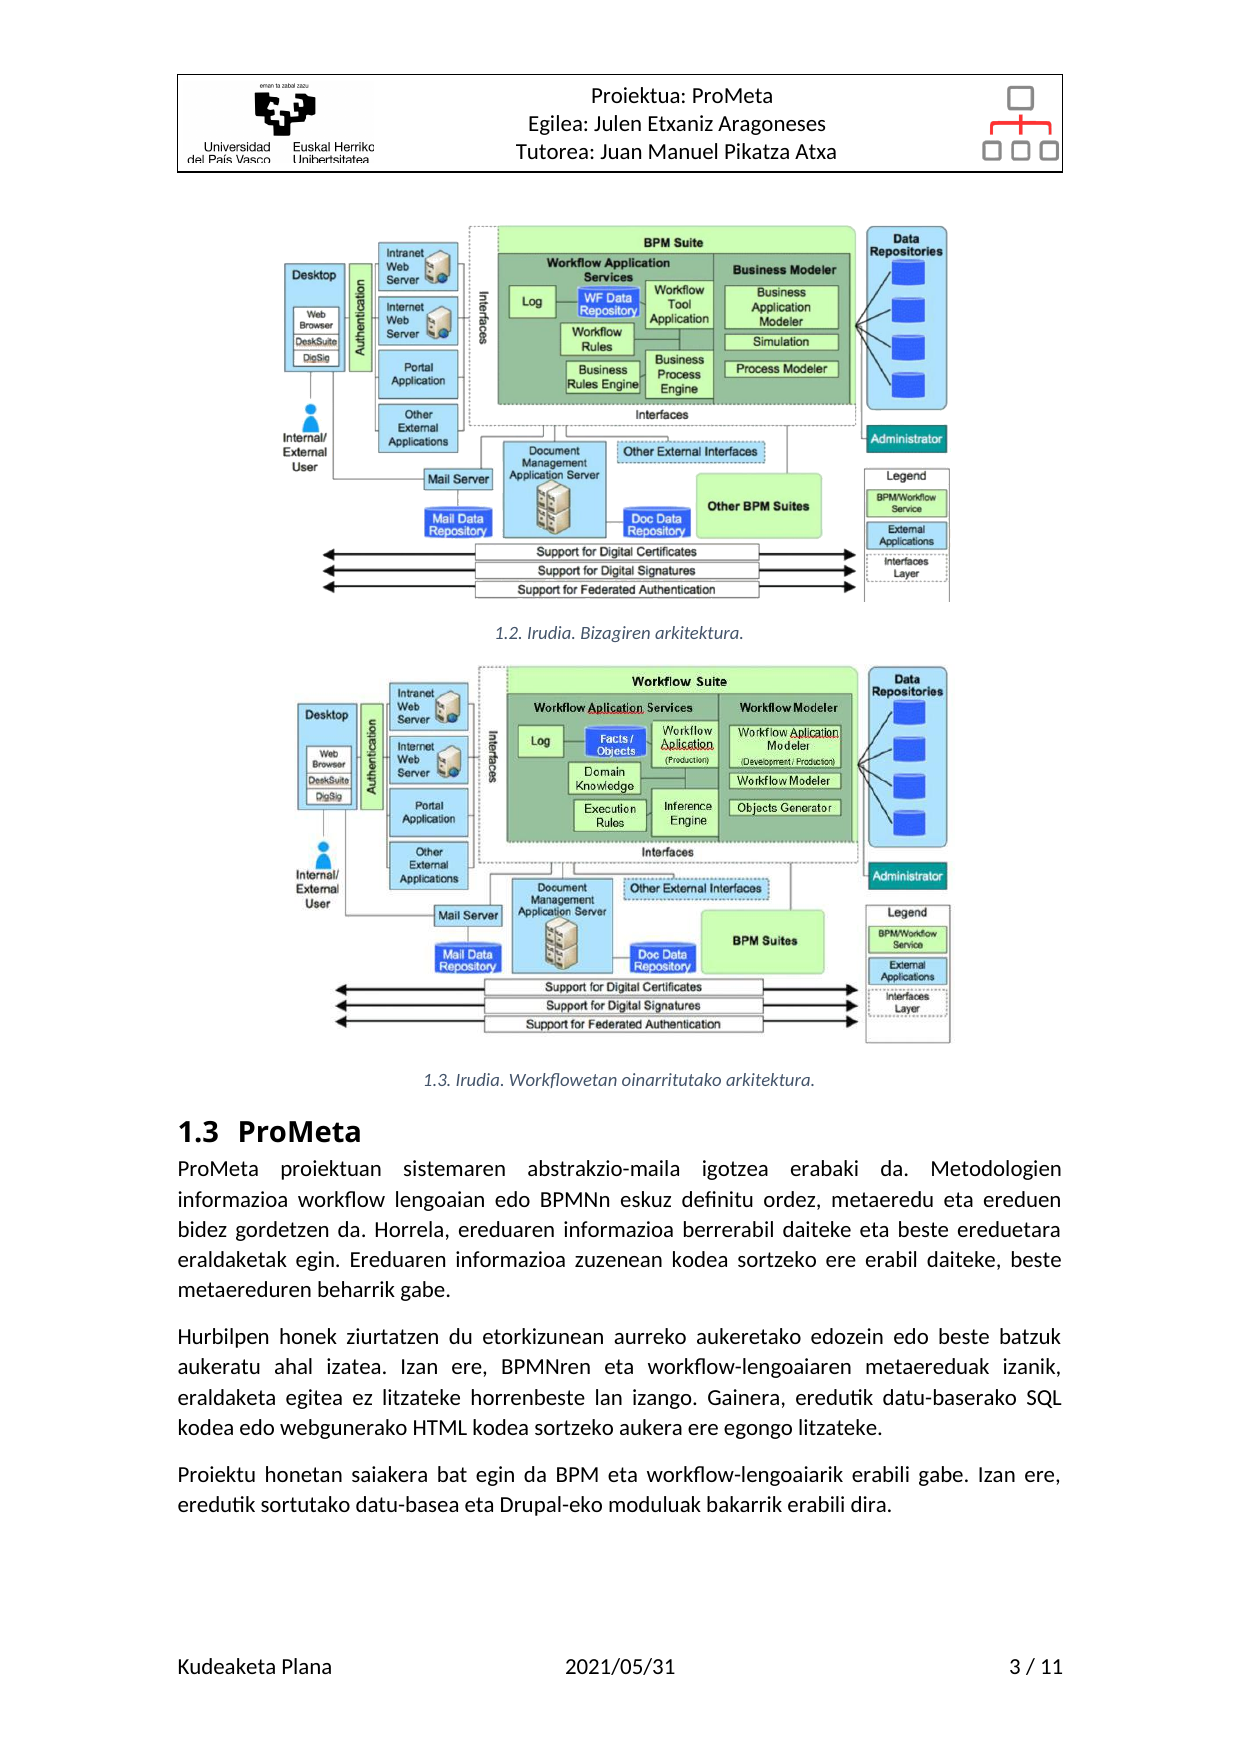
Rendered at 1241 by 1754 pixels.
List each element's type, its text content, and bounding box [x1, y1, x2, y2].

subtitle ProMeta [177, 1112, 1063, 1151]
picture [183, 81, 374, 163]
picture [280, 219, 960, 602]
text 1.3. Irudia. Workflowetan oinarritutako arkitektura. [177, 1068, 1063, 1091]
text Proiektu honetan saiakera bat egin da BPM eta workflow-lengoaiarik erabili gabe. Izan ere, eredutik sortutako datu-basea eta Drupal-eko moduluak bakarrik erabili dira. [177, 1460, 1063, 1518]
text ProMeta proiektuan sistemaren abstrakzio-maila igotzea erabaki da. Metodologien informazioa workflow lengoaian edo BPMNn eskuz definitu ordez, metaeredu eta ereduen bidez gordetzen da. Horrela, ereduaren informazioa berrerabil daiteke eta beste ereduetara eraldaketak egin. Ereduaren informazioa zuzenean kodea sortzeko ere erabil daiteke, beste metaereduren beharrik gabe. [177, 1154, 1063, 1303]
text 1.2. Irudia. Bizagiren arkitektura. [177, 621, 1063, 644]
text Hurbilpen honek ziurtatzen du etorkizunean aurreko aukeretako edozein edo beste batzuk aukeratu ahal izatea. Izan ere, BPMNren eta workflow-lengoaiaren metaereduak izanik, eraldaketa egitea ez litzateke horrenbeste lan izango. Gainera, eredutik datu-baserako SQL kodea edo webgunerako HTML kodea sortzeko aukera ere egongo litzateke. [177, 1322, 1063, 1441]
picture [280, 664, 960, 1050]
picture [978, 80, 1060, 162]
